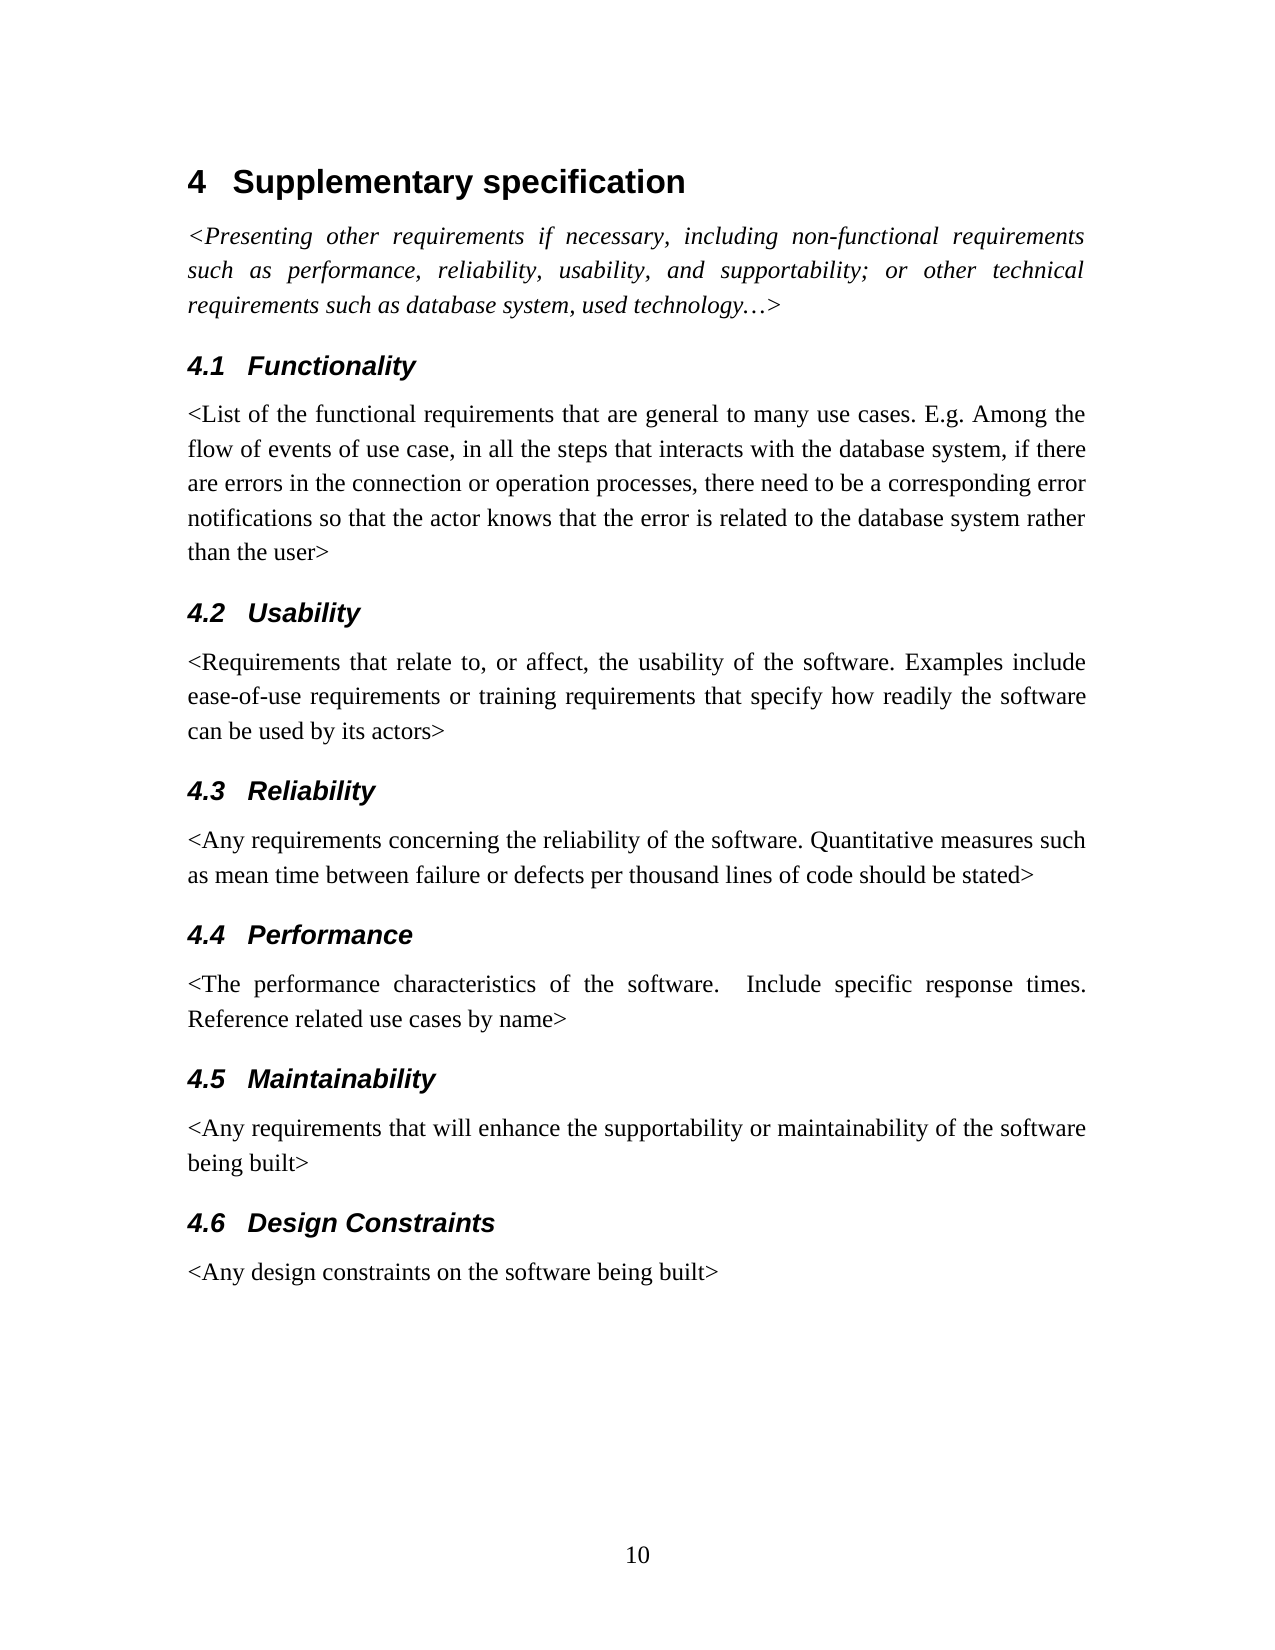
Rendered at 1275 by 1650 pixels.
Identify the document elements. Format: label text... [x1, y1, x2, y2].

text <Any requirements that will enhance the supportability or maintainability of the software being built> [187, 1113, 1087, 1176]
text <Any requirements concerning the reliability of the software. Quantitative measures such as mean time between failure or defects per thousand lines of code should be stated> [187, 825, 1087, 888]
text <List of the functional requirements that are general to many use cases. E.g. Among the flow of events of use case, in all the steps that interacts with the database system, if there are errors in the connection or operation processes, there need to be a corresponding error notifications so that the actor knows that the error is related to the database system rather than the user> [187, 399, 1087, 566]
subtitle Reliability [187, 775, 1087, 807]
subtitle Maintainability [187, 1063, 1087, 1094]
subtitle Design Constraints [187, 1207, 1087, 1238]
subtitle Usability [187, 597, 1087, 628]
text <Requirements that relate to, or affect, the usability of the software. Examples include ease-of-use requirements or training requirements that specify how readily the software can be used by its actors> [187, 647, 1087, 744]
subtitle Functionality [187, 349, 1087, 381]
subtitle Supplementary specification [187, 162, 1087, 201]
text <Presenting other requirements if necessary, including non-functional requirements such as performance, reliability, usability, and supportability; or other technical requirements such as database system, used technology…> [187, 221, 1087, 319]
text <Any design constraints on the software being built> [187, 1257, 1087, 1286]
text <The performance characteristics of the software. Include specific response times. Reference related use cases by name> [187, 969, 1087, 1032]
subtitle Performance [187, 919, 1087, 951]
